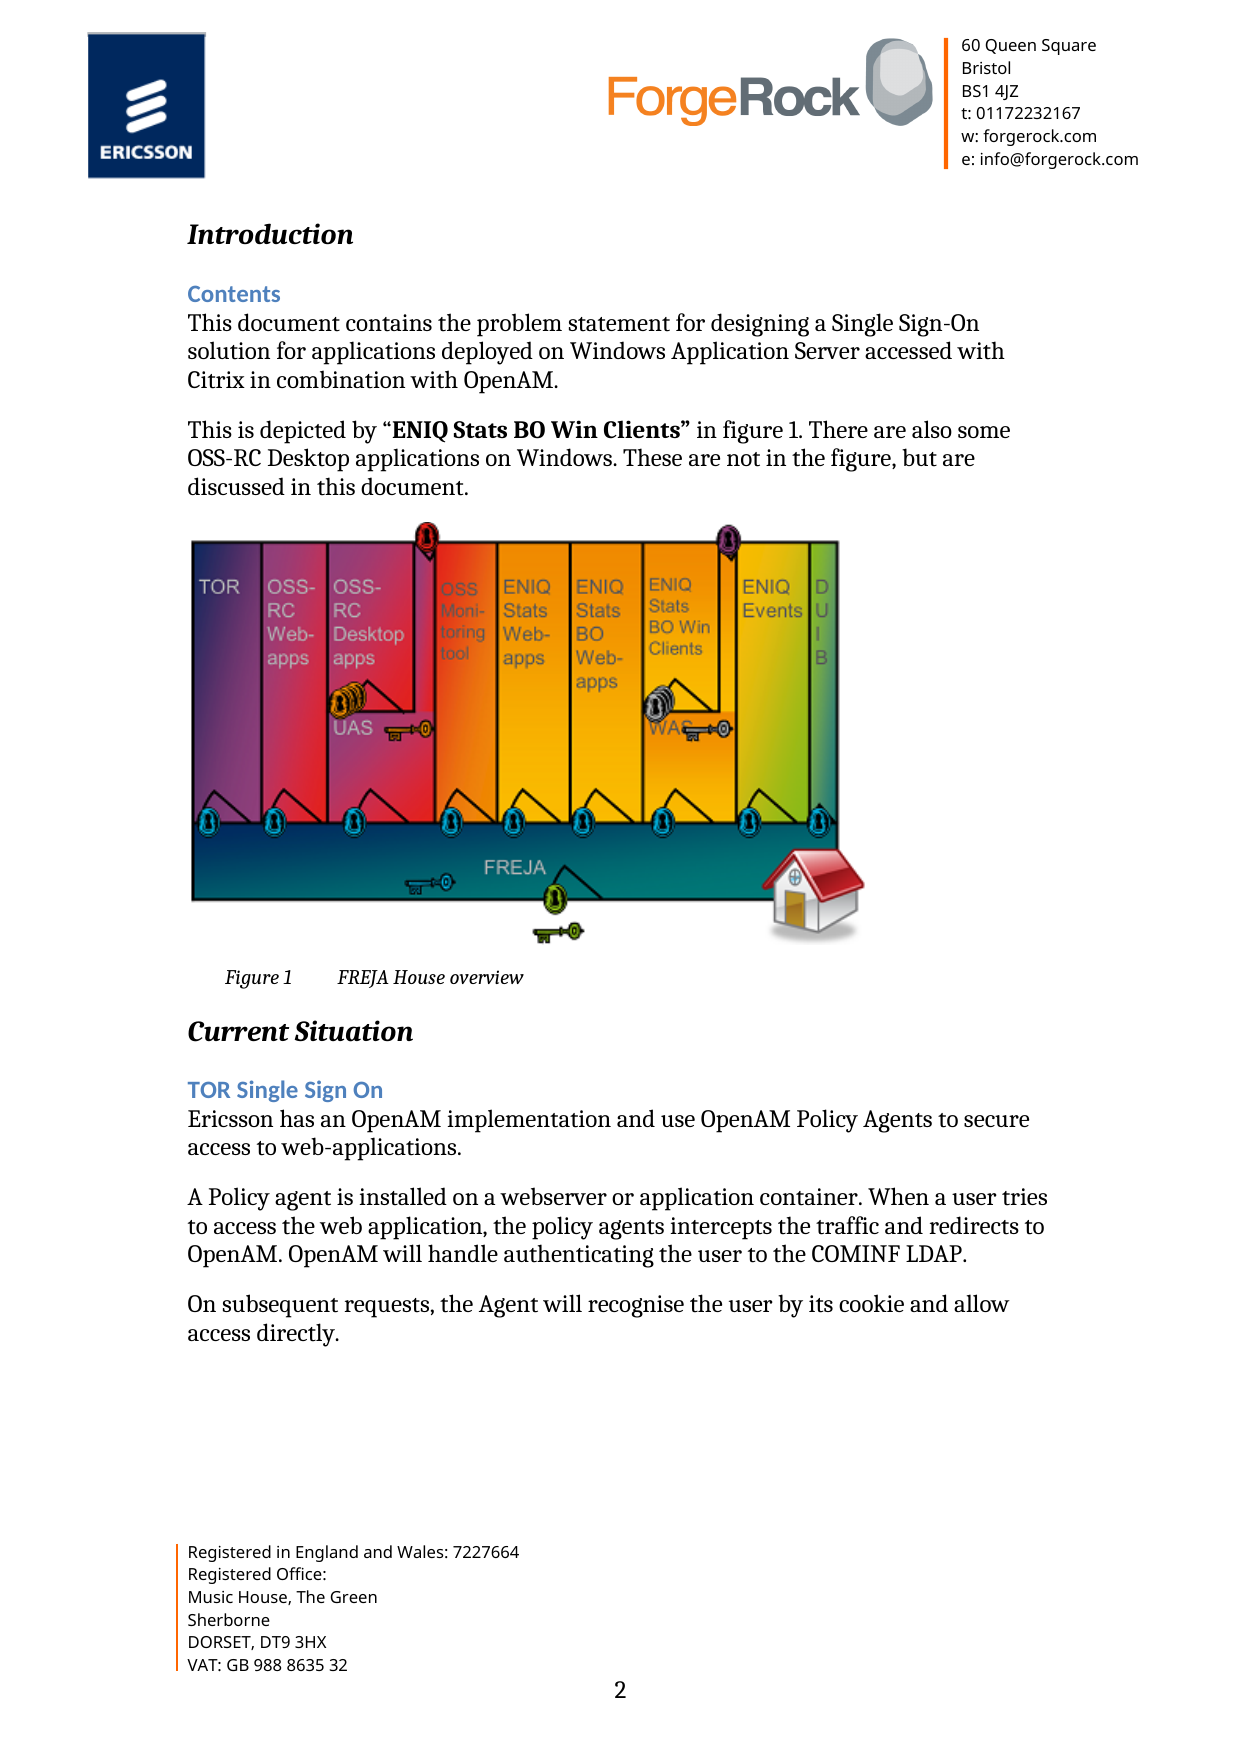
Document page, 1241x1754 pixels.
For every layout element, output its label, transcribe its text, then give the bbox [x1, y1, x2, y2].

subtitle TOR Single Sign On [187, 1074, 1053, 1104]
text This document contains the problem statement for designing a Single Sign-On solution for applications deployed on Windows Application Server accessed with Citrix in combination with OpenAM. [187, 308, 1053, 395]
picture [608, 37, 933, 126]
picture [187, 522, 868, 945]
text Ericsson has an OpenAM implementation and use OpenAM Policy Agents to secure access to web-applications. [187, 1104, 1053, 1162]
text A Policy agent is installed on a webserver or application container. When a user tries to access the web application, the policy agents intercepts the traffic and redirects to OpenAM. OpenAM will handle authenticating the user to the COMINF LDAP. [187, 1183, 1053, 1269]
text FREJA House overview [225, 966, 1053, 990]
text This is depicted by “ENIQ Stats BO Win Clients” in figure 1. There are also some OSS-RC Desktop applications on Windows. These are not in the figure, but are discussed in this document. [187, 416, 1053, 502]
subtitle Introduction [187, 218, 1053, 252]
picture [87, 32, 207, 179]
text On subsequent requests, the Agent will recognise the user by its cookie and allow access directly. [187, 1290, 1053, 1347]
subtitle Contents [187, 278, 1053, 308]
subtitle Current Situation [187, 1015, 1053, 1048]
